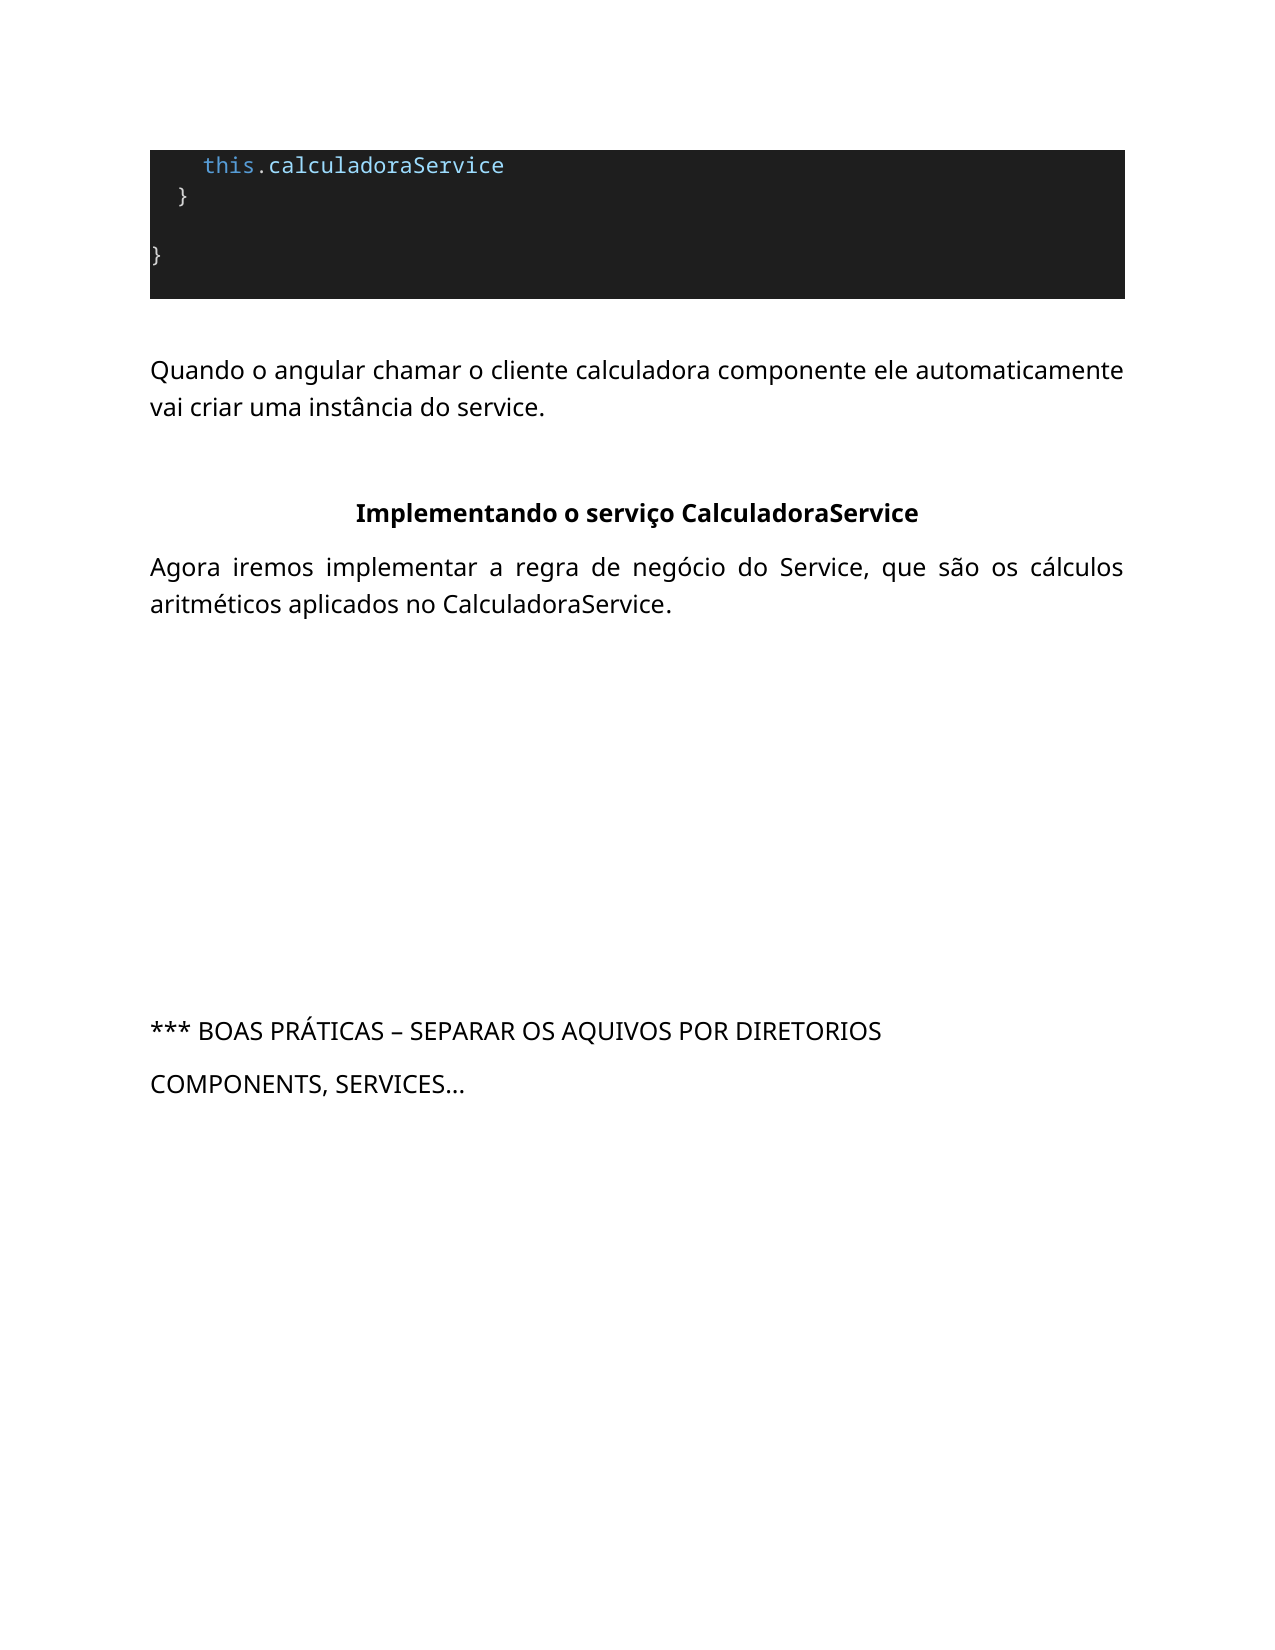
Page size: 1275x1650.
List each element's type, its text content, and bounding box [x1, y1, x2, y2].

text *** BOAS PRÁTICAS – SEPARAR OS AQUIVOS POR DIRETORIOS [150, 1014, 1125, 1048]
text } [150, 239, 1125, 269]
text this.calculadoraService [150, 150, 1125, 180]
text } [150, 180, 1125, 209]
text COMPONENTS, SERVICES... [150, 1067, 1125, 1101]
text Agora iremos implementar a regra de negócio do Service, que são os cálculos aritméticos aplicados no CalculadoraService. [150, 549, 1125, 620]
text Implementando o serviço CalculadoraService [150, 496, 1125, 530]
text Quando o angular chamar o cliente calculadora componente ele automaticamente vai criar uma instância do service. [150, 352, 1125, 423]
